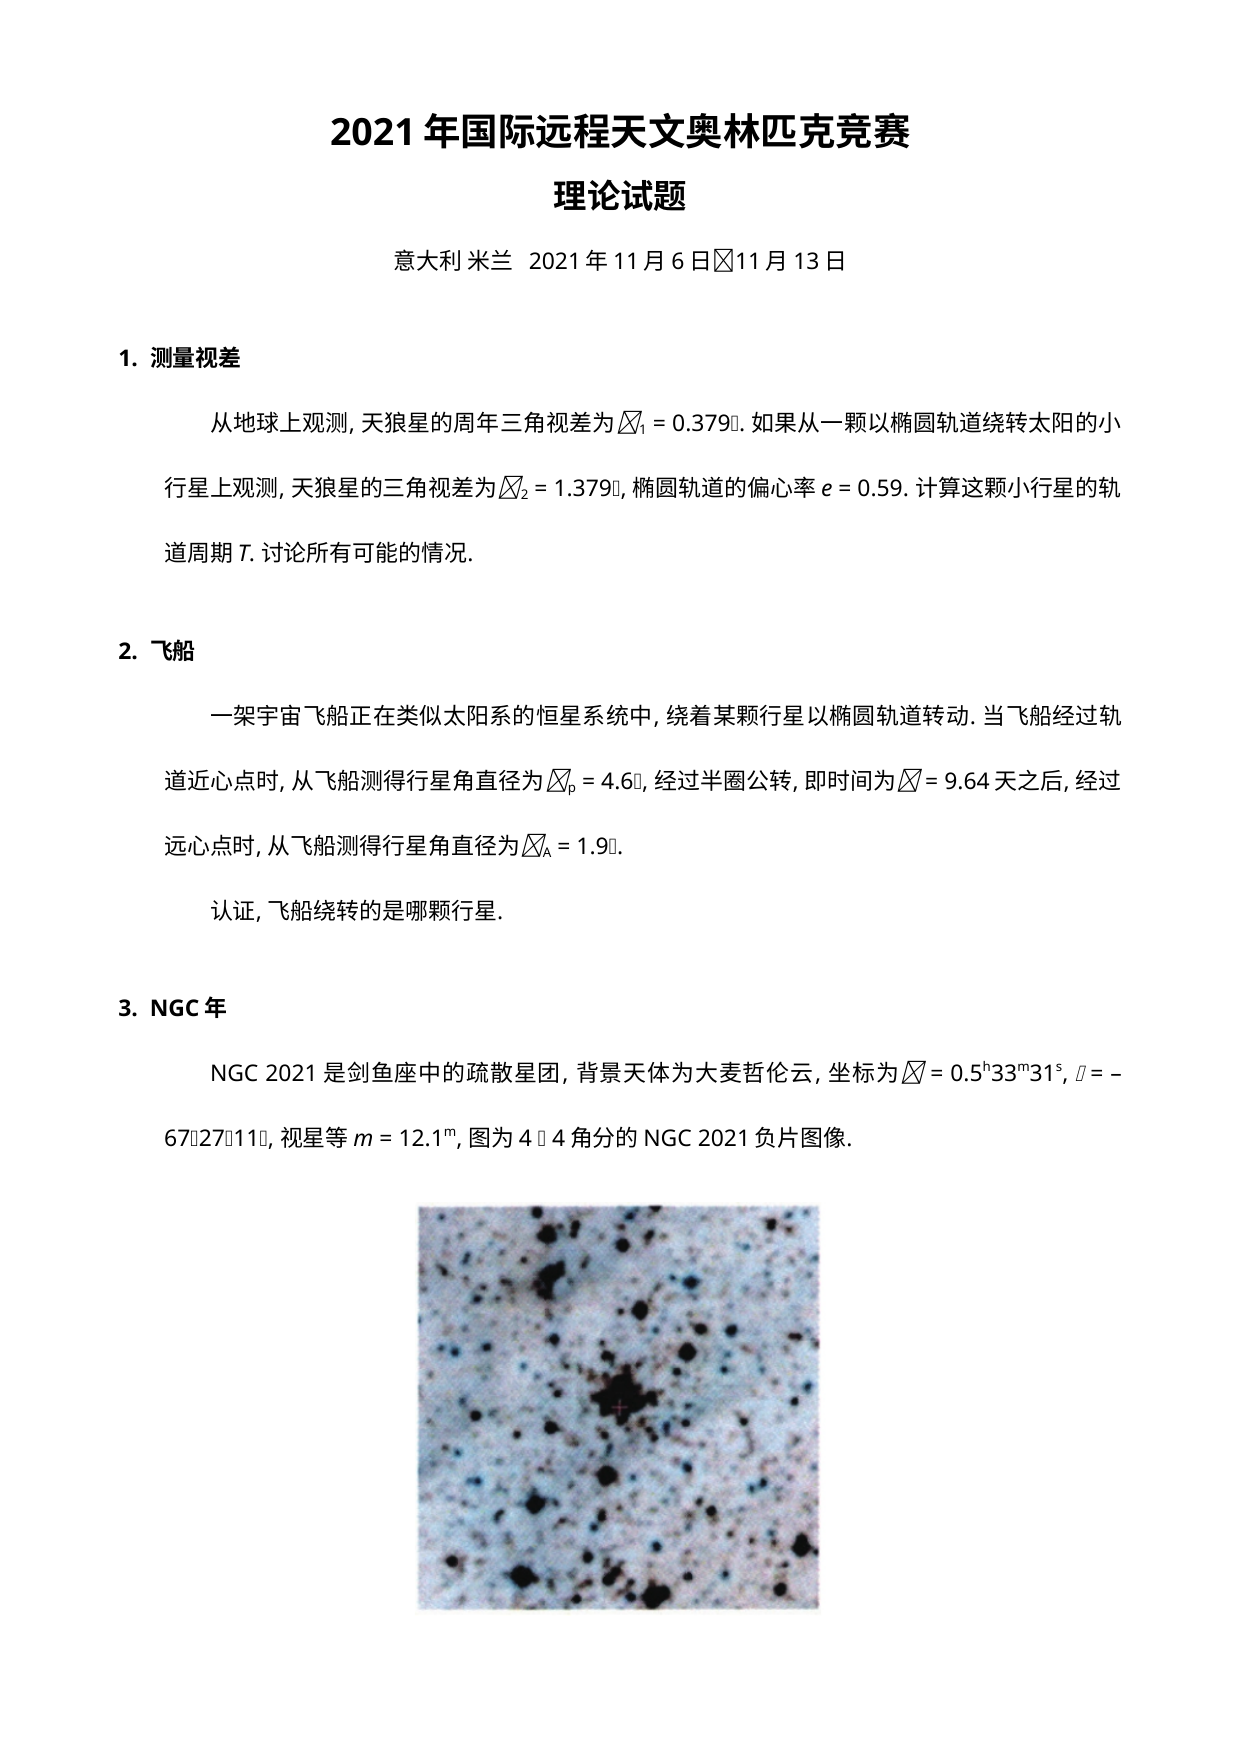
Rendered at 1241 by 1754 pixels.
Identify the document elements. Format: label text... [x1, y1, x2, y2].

text 一架宇宙飞船正在类似太阳系的恒星系统中, 绕着某颗行星以椭圆轨道转动. 当飞船经过轨道近心点时, 从飞船测得行星角直径为p = 4.6, 经过半圈公转, 即时间为 = 9.64天之后, 经过远心点时, 从飞船测得行星角直径为A = 1.9. [164, 682, 1122, 877]
text 从地球上观测, 天狼星的周年三角视差为1 = 0.379. 如果从一颗以椭圆轨道绕转太阳的小行星上观测, 天狼星的三角视差为2 = 1.379, 椭圆轨道的偏心率e = 0.59. 计算这颗小行星的轨道周期T. 讨论所有可能的情况. [164, 389, 1122, 584]
text 2021年国际远程天文奥林匹克竞赛 [118, 97, 1122, 162]
text 2. 飞船 [118, 617, 1122, 682]
text 3. NGC年 [118, 974, 1122, 1039]
text NGC 2021是剑鱼座中的疏散星团, 背景天体为大麦哲伦云, 坐标为 = 0.5h33m31s, = –672711, 视星等m = 12.1m, 图为4 4角分的NGC 2021负片图像. [164, 1039, 1122, 1169]
text 1. 测量视差 [118, 324, 1122, 389]
picture [414, 1202, 826, 1616]
text 意大利 米兰 2021年11月6日11月13日 [118, 227, 1122, 292]
text 理论试题 [118, 162, 1122, 227]
text 认证, 飞船绕转的是哪颗行星. [164, 877, 1122, 942]
